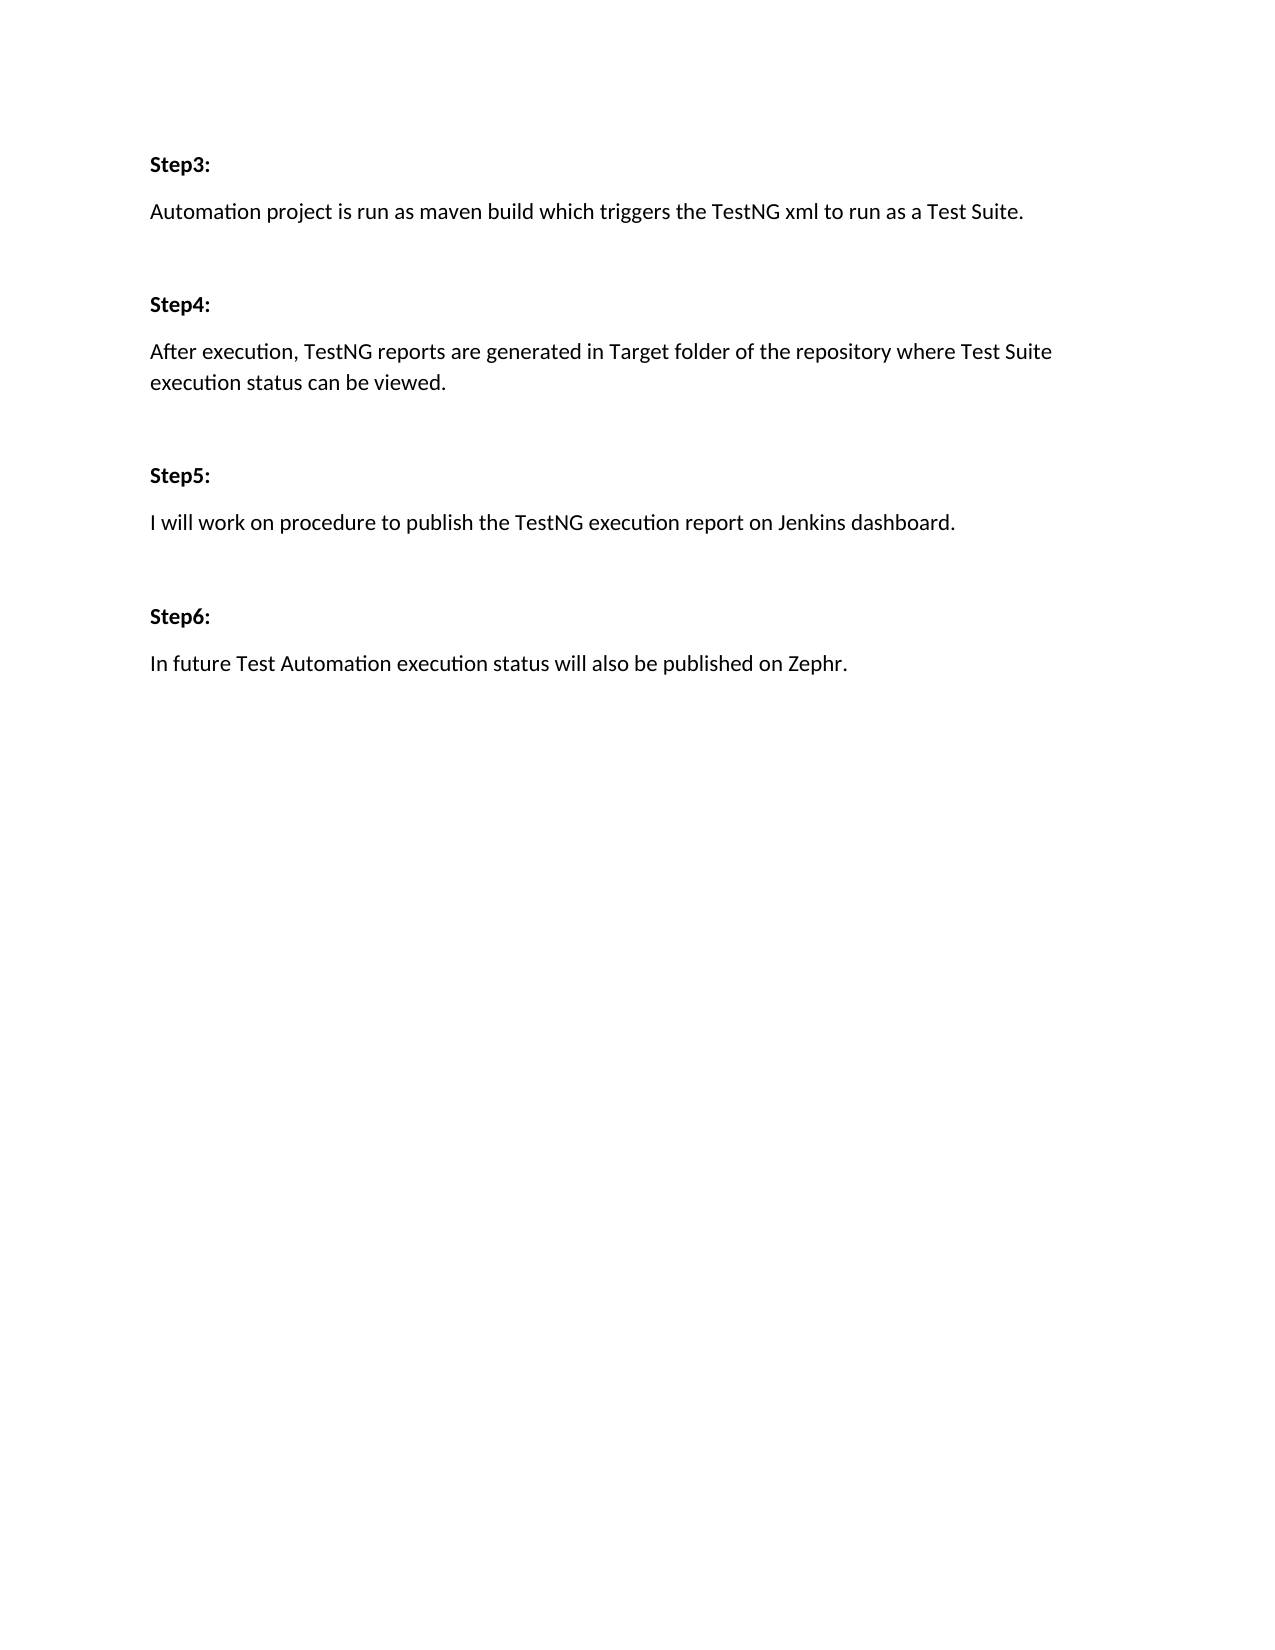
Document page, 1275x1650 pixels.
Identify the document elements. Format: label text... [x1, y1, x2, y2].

text After execution, TestNG reports are generated in Target folder of the repository where Test Suite execution status can be viewed. [150, 337, 1125, 396]
text Step6: [150, 602, 1125, 630]
text In future Test Automation execution status will also be published on Zephr. [150, 649, 1125, 677]
text Step4: [150, 291, 1125, 319]
text I will work on procedure to publish the TestNG execution report on Jenkins dashboard. [150, 508, 1125, 536]
text Step3: [150, 150, 1125, 178]
text Step5: [150, 461, 1125, 489]
text Automation project is run as maven build which triggers the TestNG xml to run as a Test Suite. [150, 197, 1125, 225]
